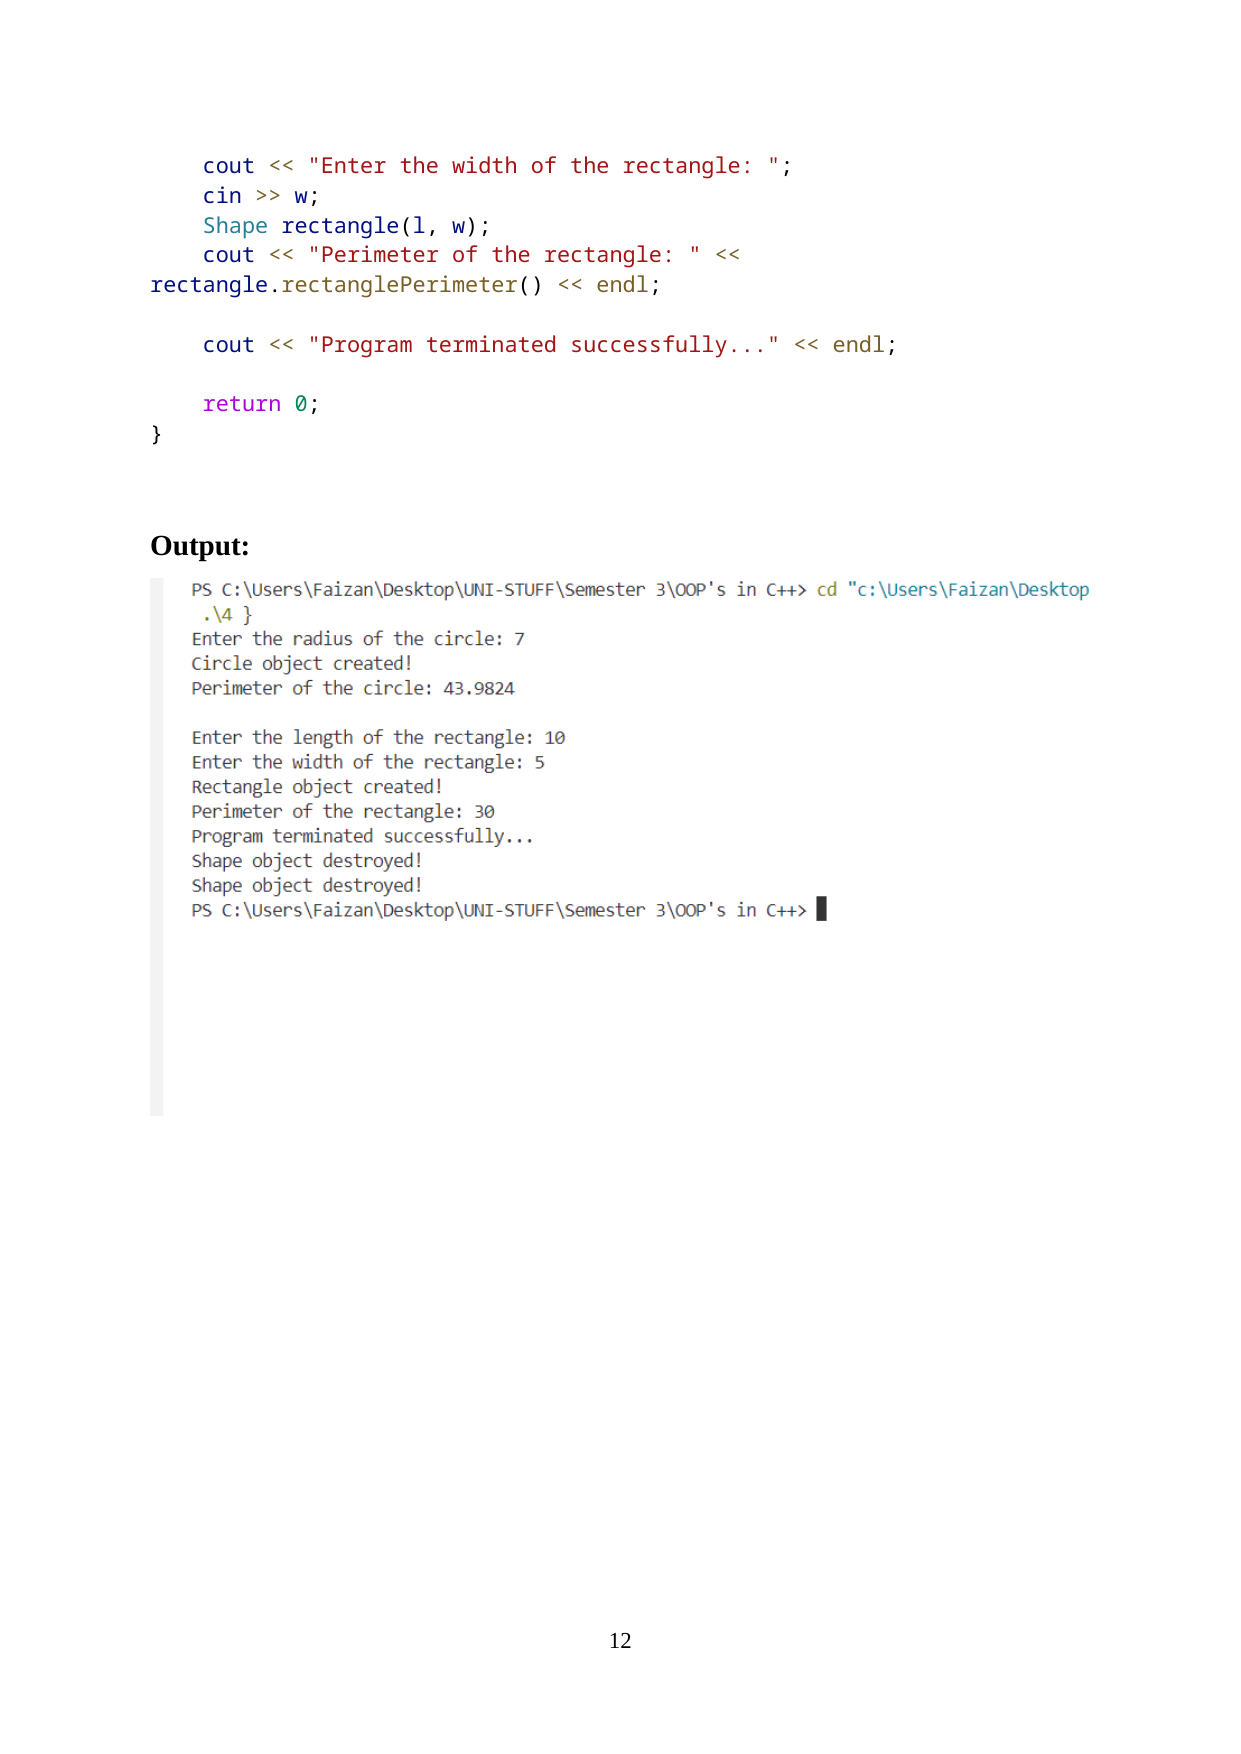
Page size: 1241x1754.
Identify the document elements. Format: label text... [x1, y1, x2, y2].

text cout << "Program terminated successfully..." << endl; [150, 329, 1090, 358]
text cin >> w; [150, 180, 1090, 209]
text Shape rectangle(l, w); [150, 209, 1090, 239]
text cout << "Perimeter of the rectangle: " << rectangle.rectanglePerimeter() << endl; [150, 239, 1090, 299]
text cout << "Enter the width of the rectangle: "; [150, 150, 1090, 180]
text } [150, 418, 1090, 448]
picture [150, 578, 1091, 1116]
text return 0; [150, 388, 1090, 418]
text Output: [150, 528, 1090, 562]
